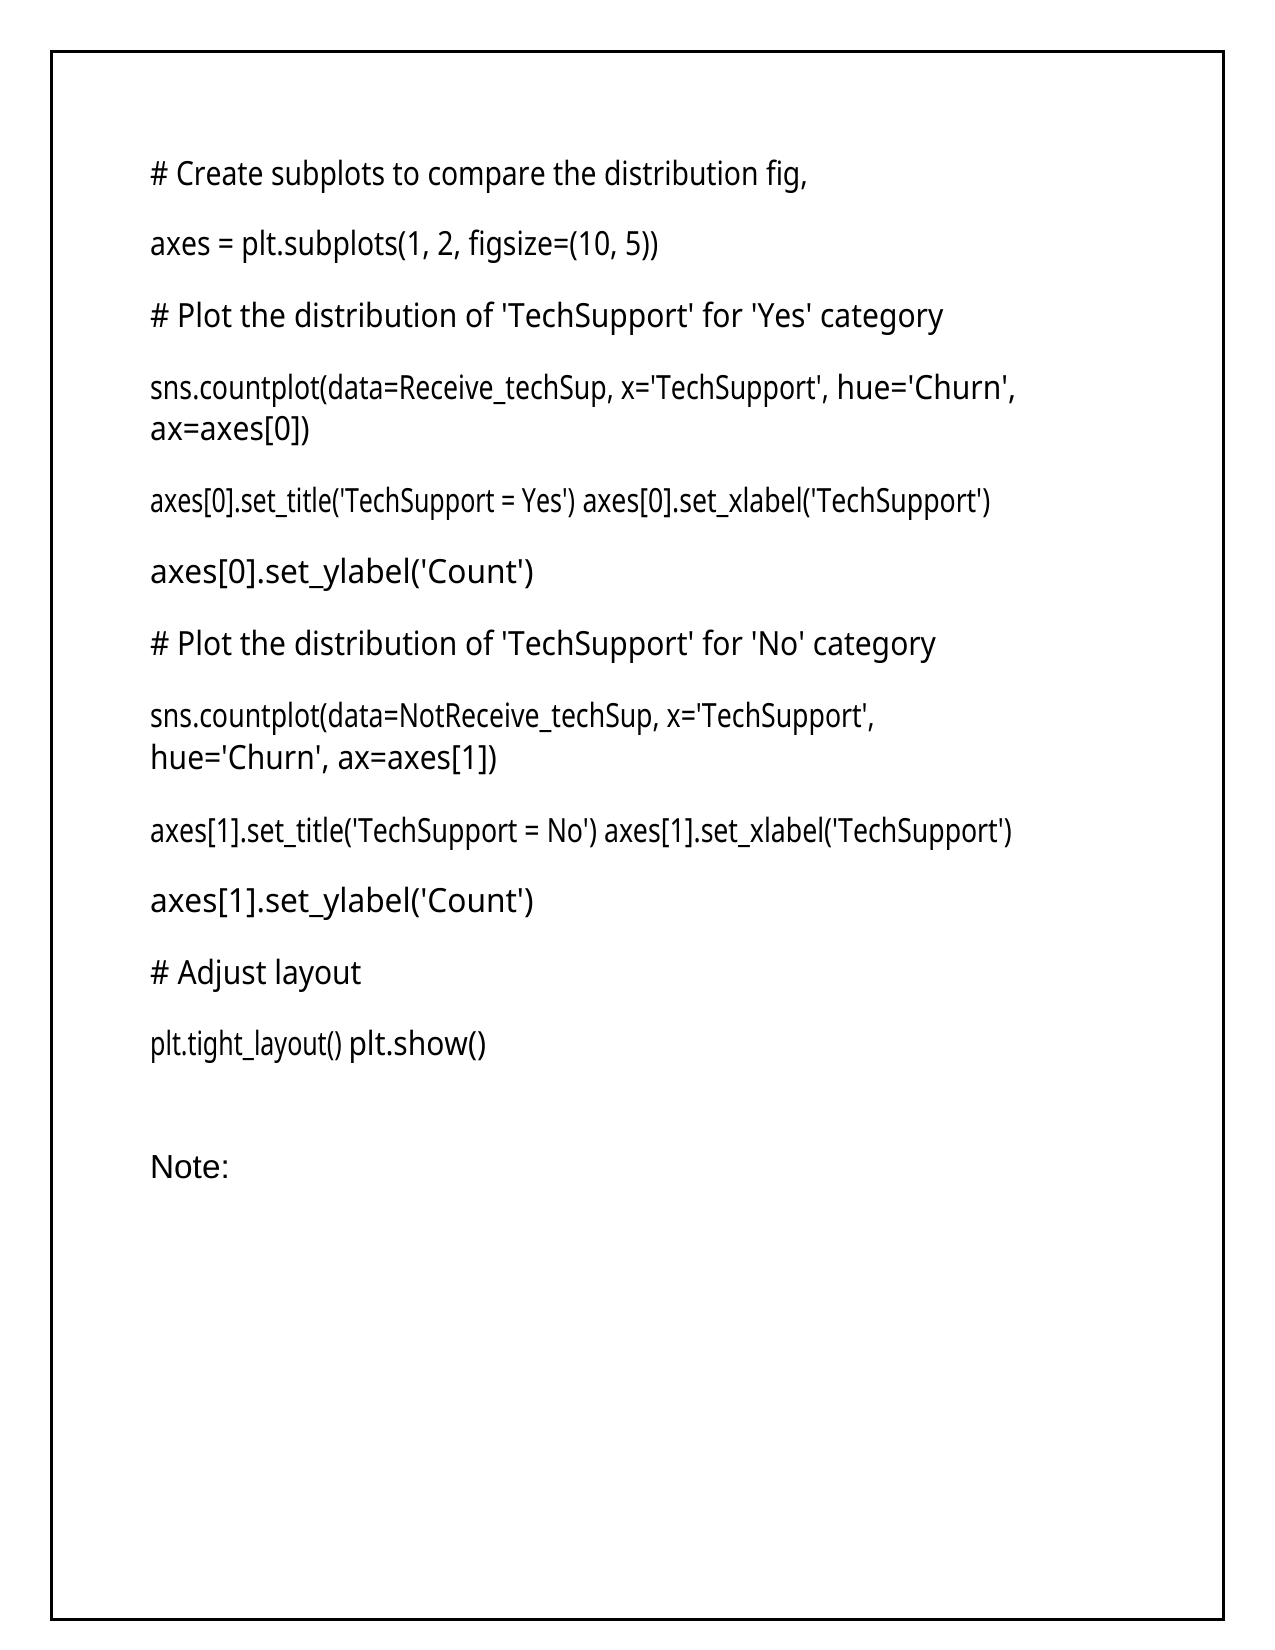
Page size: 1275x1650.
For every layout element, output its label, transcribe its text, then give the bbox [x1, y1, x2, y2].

text # Create subplots to compare the distribution fig, axes = plt.subplots(1, 2, figsize=(10, 5)) [150, 149, 823, 266]
text axes[0].set_title('TechSupport = Yes') axes[0].set_xlabel('TechSupport') axes[0].set_ylabel('Count') [150, 477, 1057, 593]
text # Plot the distribution of 'TechSupport' for 'Yes' category [150, 291, 1137, 337]
text Note: [150, 1147, 1137, 1185]
text sns.countplot(data=Receive_techSup, x='TechSupport', hue='Churn', ax=axes[0]) [150, 365, 1137, 450]
text axes[1].set_title('TechSupport = No') axes[1].set_xlabel('TechSupport') axes[1].set_ylabel('Count') [150, 806, 1057, 923]
text sns.countplot(data=NotReceive_techSup, x='TechSupport', hue='Churn', ax=axes[1]) [150, 693, 1009, 779]
text # Plot the distribution of 'TechSupport' for 'No' category [150, 619, 1137, 665]
text # Adjust layout plt.tight_layout() plt.show() [150, 948, 514, 1065]
